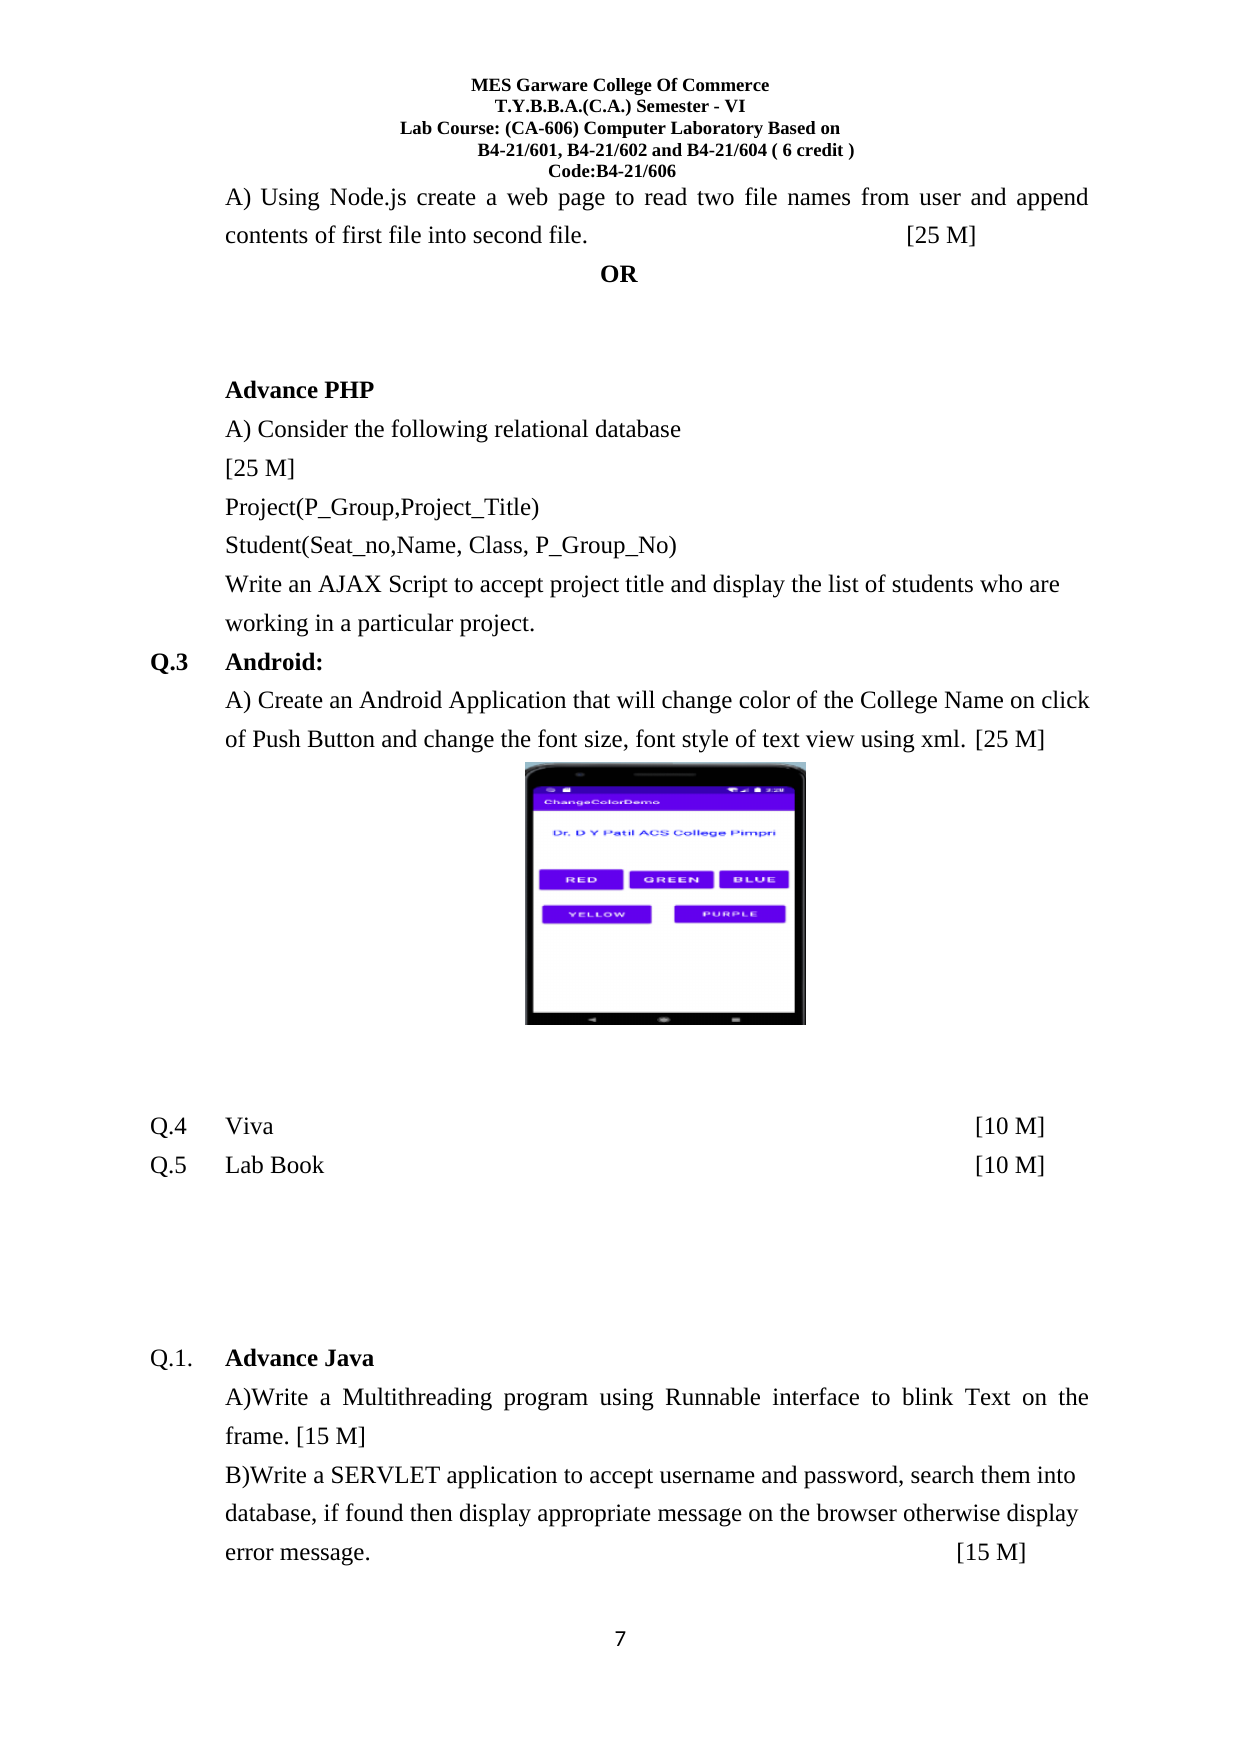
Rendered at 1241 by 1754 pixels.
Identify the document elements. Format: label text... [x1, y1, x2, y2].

text A) Create an Android Application that will change color of the College Name on click [150, 685, 1090, 714]
text A) Using Node.js create a web page to read two file names from user and append contents of first file into second file. [25 M] [225, 182, 1090, 249]
text Q.4 Viva [10 M] [150, 1111, 1090, 1140]
text Q.1. Advance Java [150, 1343, 1090, 1372]
picture [525, 762, 806, 1025]
text Q.5 Lab Book [10 M] [150, 1150, 1090, 1178]
text OR [600, 259, 1090, 288]
text B)Write a SERVLET application to accept username and password, search them into database, if found then display appropriate message on the browser otherwise display error message. [15 M] [225, 1460, 1090, 1566]
text Student(Seat_no,Name, Class, P_Group_No) [225, 530, 1090, 559]
text Write an AJAX Script to accept project title and display the list of students who are working in a particular project. [225, 569, 1090, 637]
text Advance PHP [150, 375, 1090, 404]
text of Push Button and change the font size, font style of text view using xml. [25 M] [150, 724, 1090, 753]
text A)Write a Multithreading program using Runnable interface to blink Text on the frame. [15 M] [225, 1382, 1090, 1450]
text Project(P_Group,Project_Title) [225, 492, 1090, 520]
text Q.3 Android: [150, 647, 1090, 675]
text A) Consider the following relational database [25 M] [225, 414, 1090, 482]
